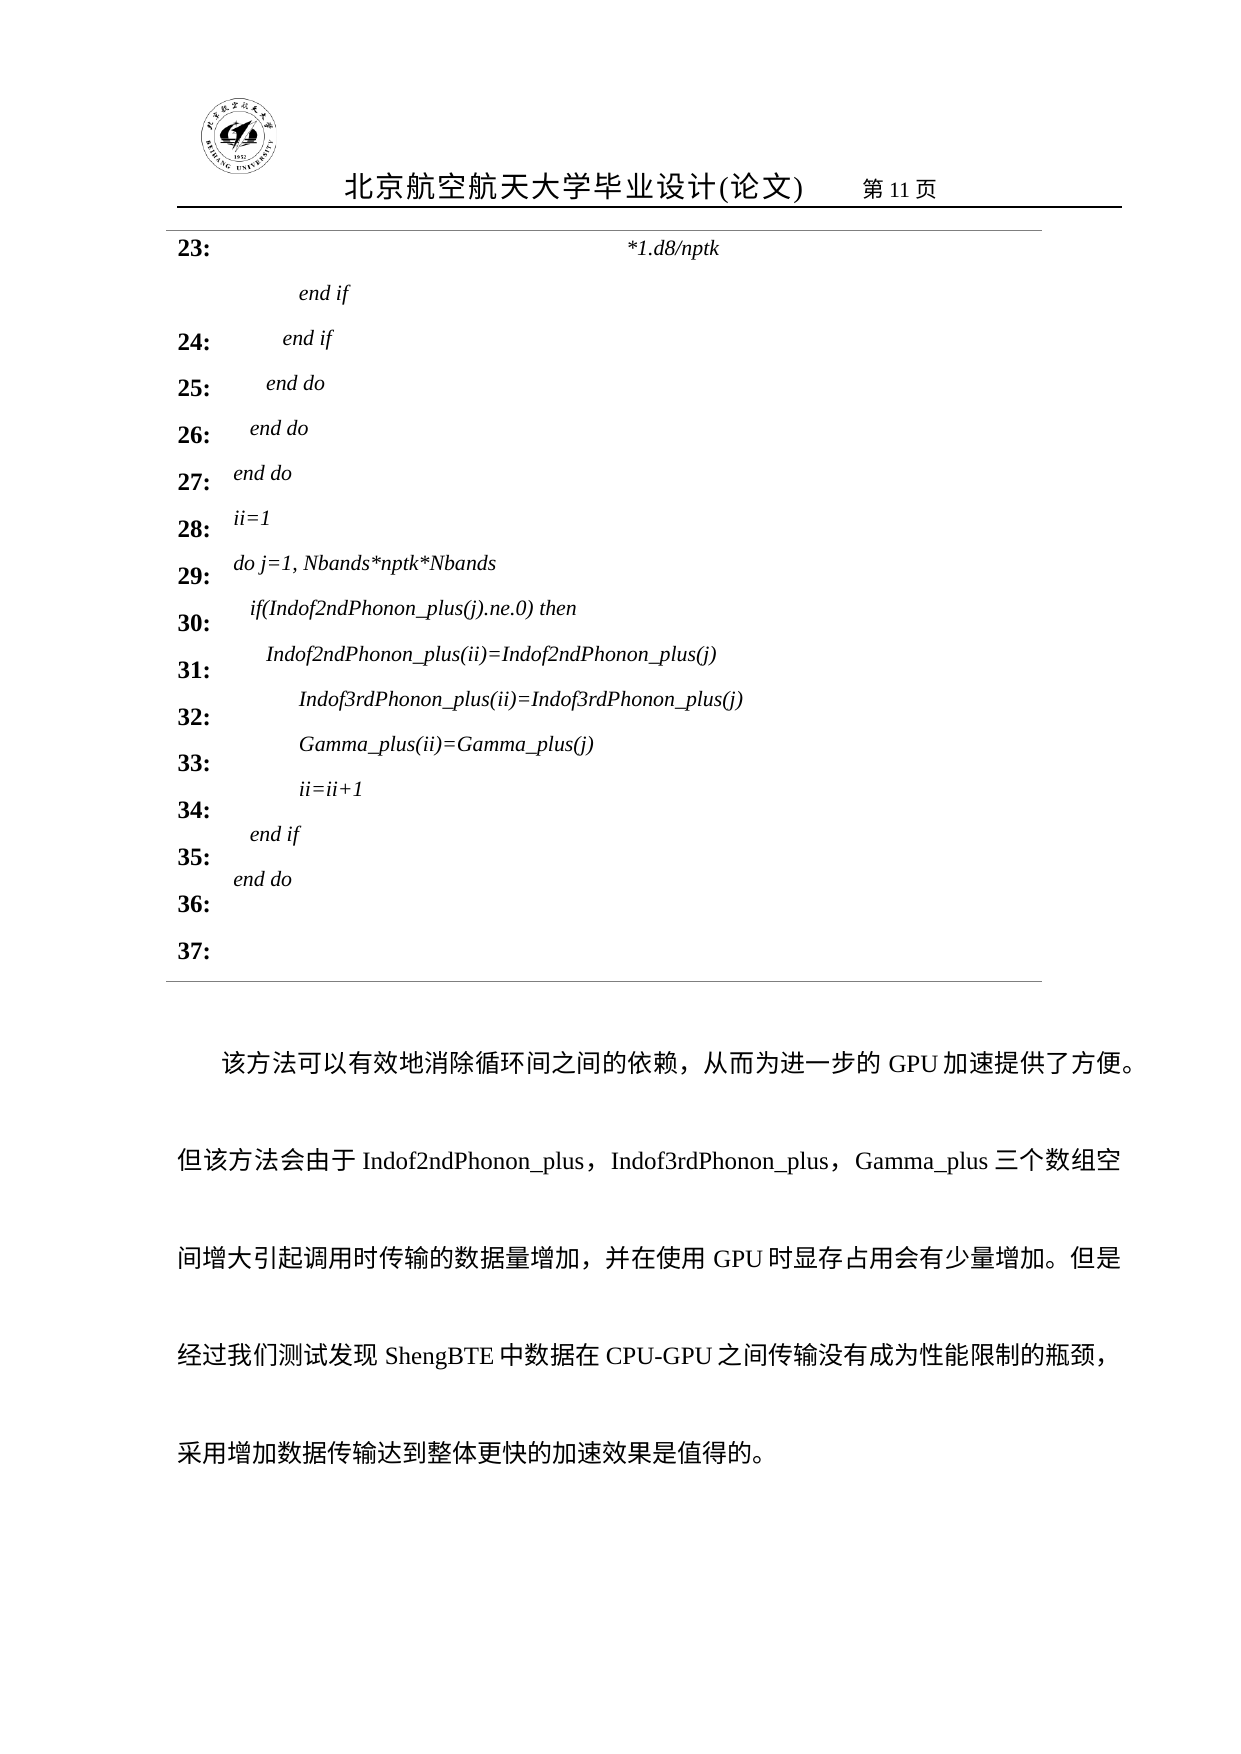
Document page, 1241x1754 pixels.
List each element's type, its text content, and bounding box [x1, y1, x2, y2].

table_cell [222, 231, 1042, 981]
table_cell [166, 231, 222, 981]
picture [201, 98, 277, 174]
text 调用时传输的数据量增加，使用GPU时显存占用会有少量增加。但是经过我们测试发现ShengBTE中没有成为性能限制的瓶颈，采用增加数据传输达到整体更快的加速效果是值得的。 [177, 1029, 1122, 1484]
